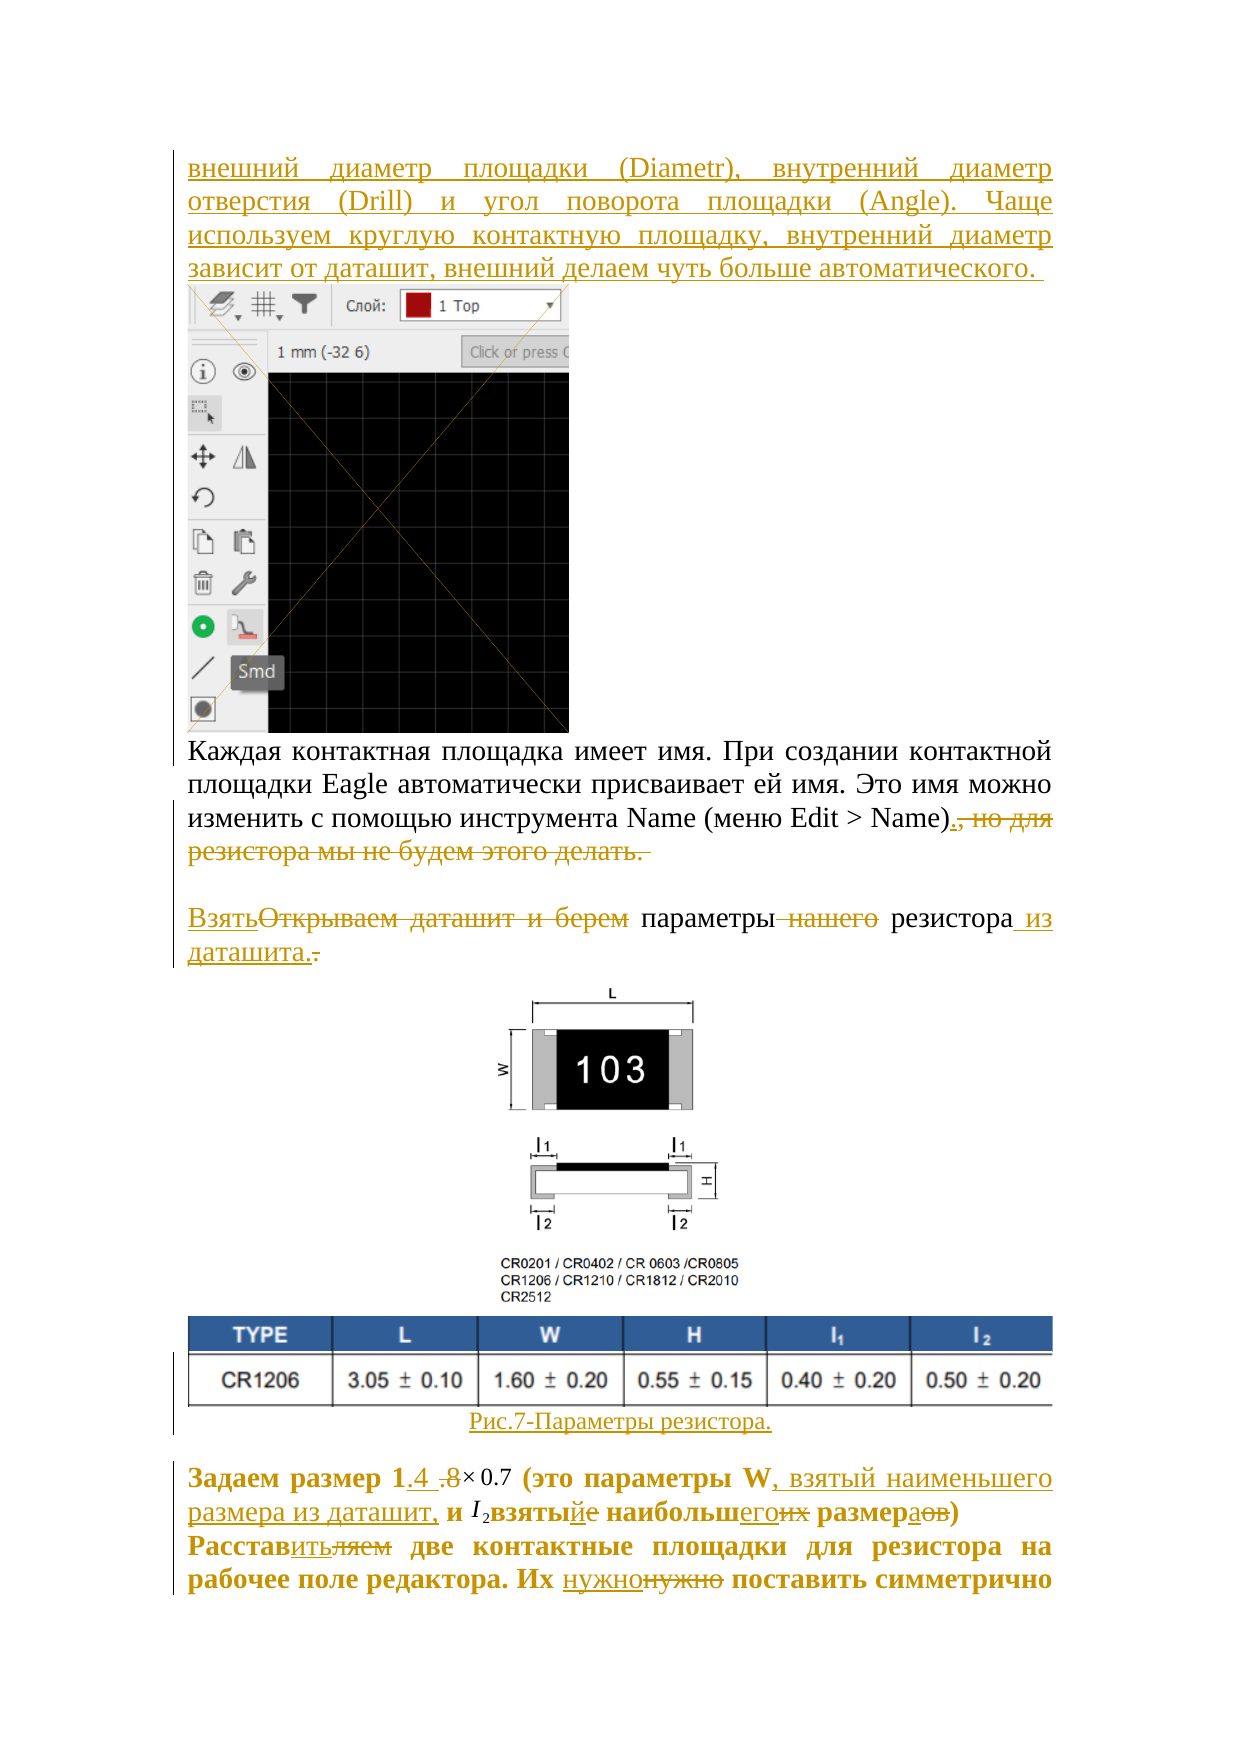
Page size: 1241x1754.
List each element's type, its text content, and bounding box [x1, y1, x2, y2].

picture [379, 286, 569, 731]
picture [189, 284, 567, 507]
text параметры резистора [187, 901, 1053, 968]
text Задаем размер 1 (это параметры W и взяты наибольш размер) [187, 1461, 1053, 1528]
picture [187, 967, 1053, 1407]
picture [189, 510, 567, 733]
picture [187, 285, 377, 732]
text Каждая контактная площадка имеет имя. При создании контактной площадки Eagle автоматически присваивает ей имя. Это имя можно изменить с помощью инструмента Name (меню Edit > Name) [187, 733, 1053, 867]
